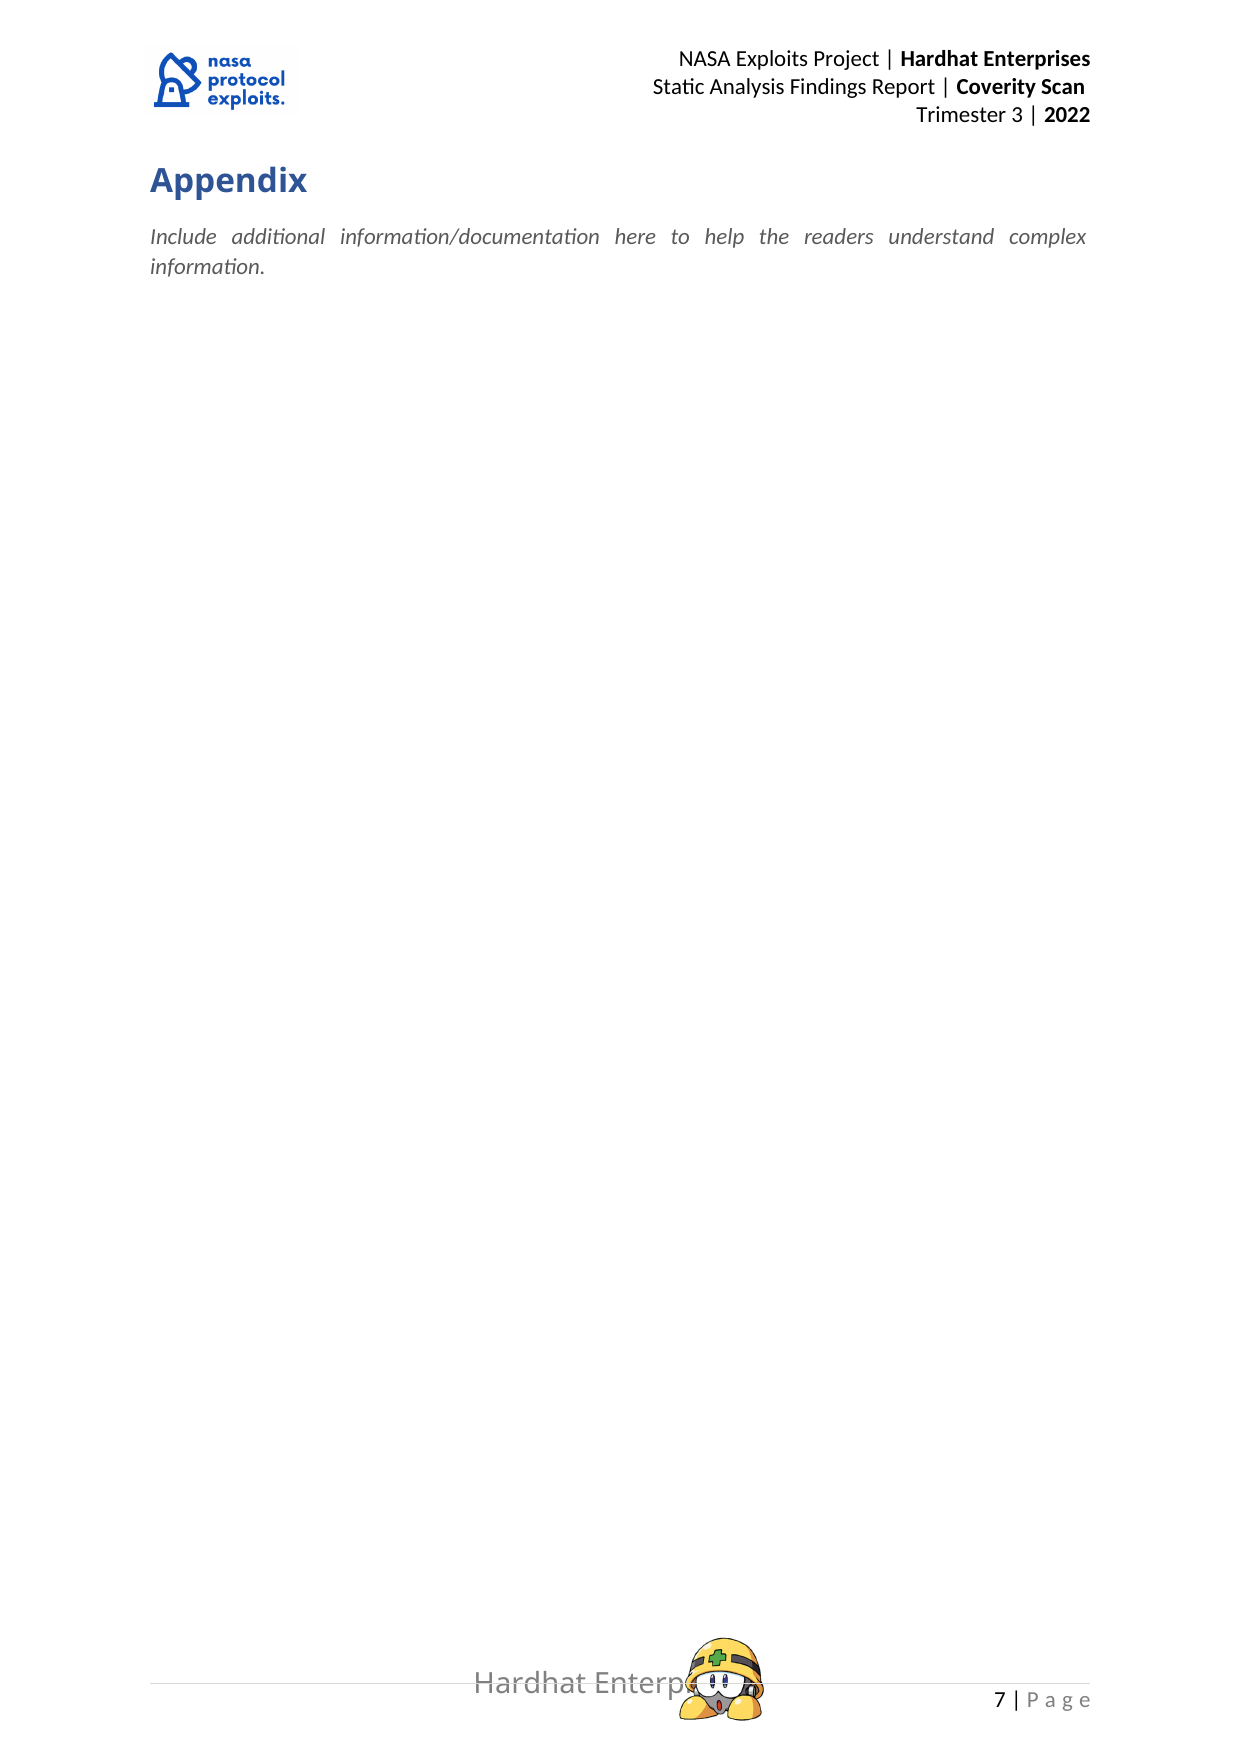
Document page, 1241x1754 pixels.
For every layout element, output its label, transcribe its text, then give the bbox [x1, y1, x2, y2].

picture [673, 1684, 771, 1729]
picture [143, 45, 299, 117]
text Include additional information/documentation here to help the readers understand complex information. [150, 222, 1090, 280]
text Appendix [150, 156, 1090, 202]
picture [673, 1634, 771, 1683]
